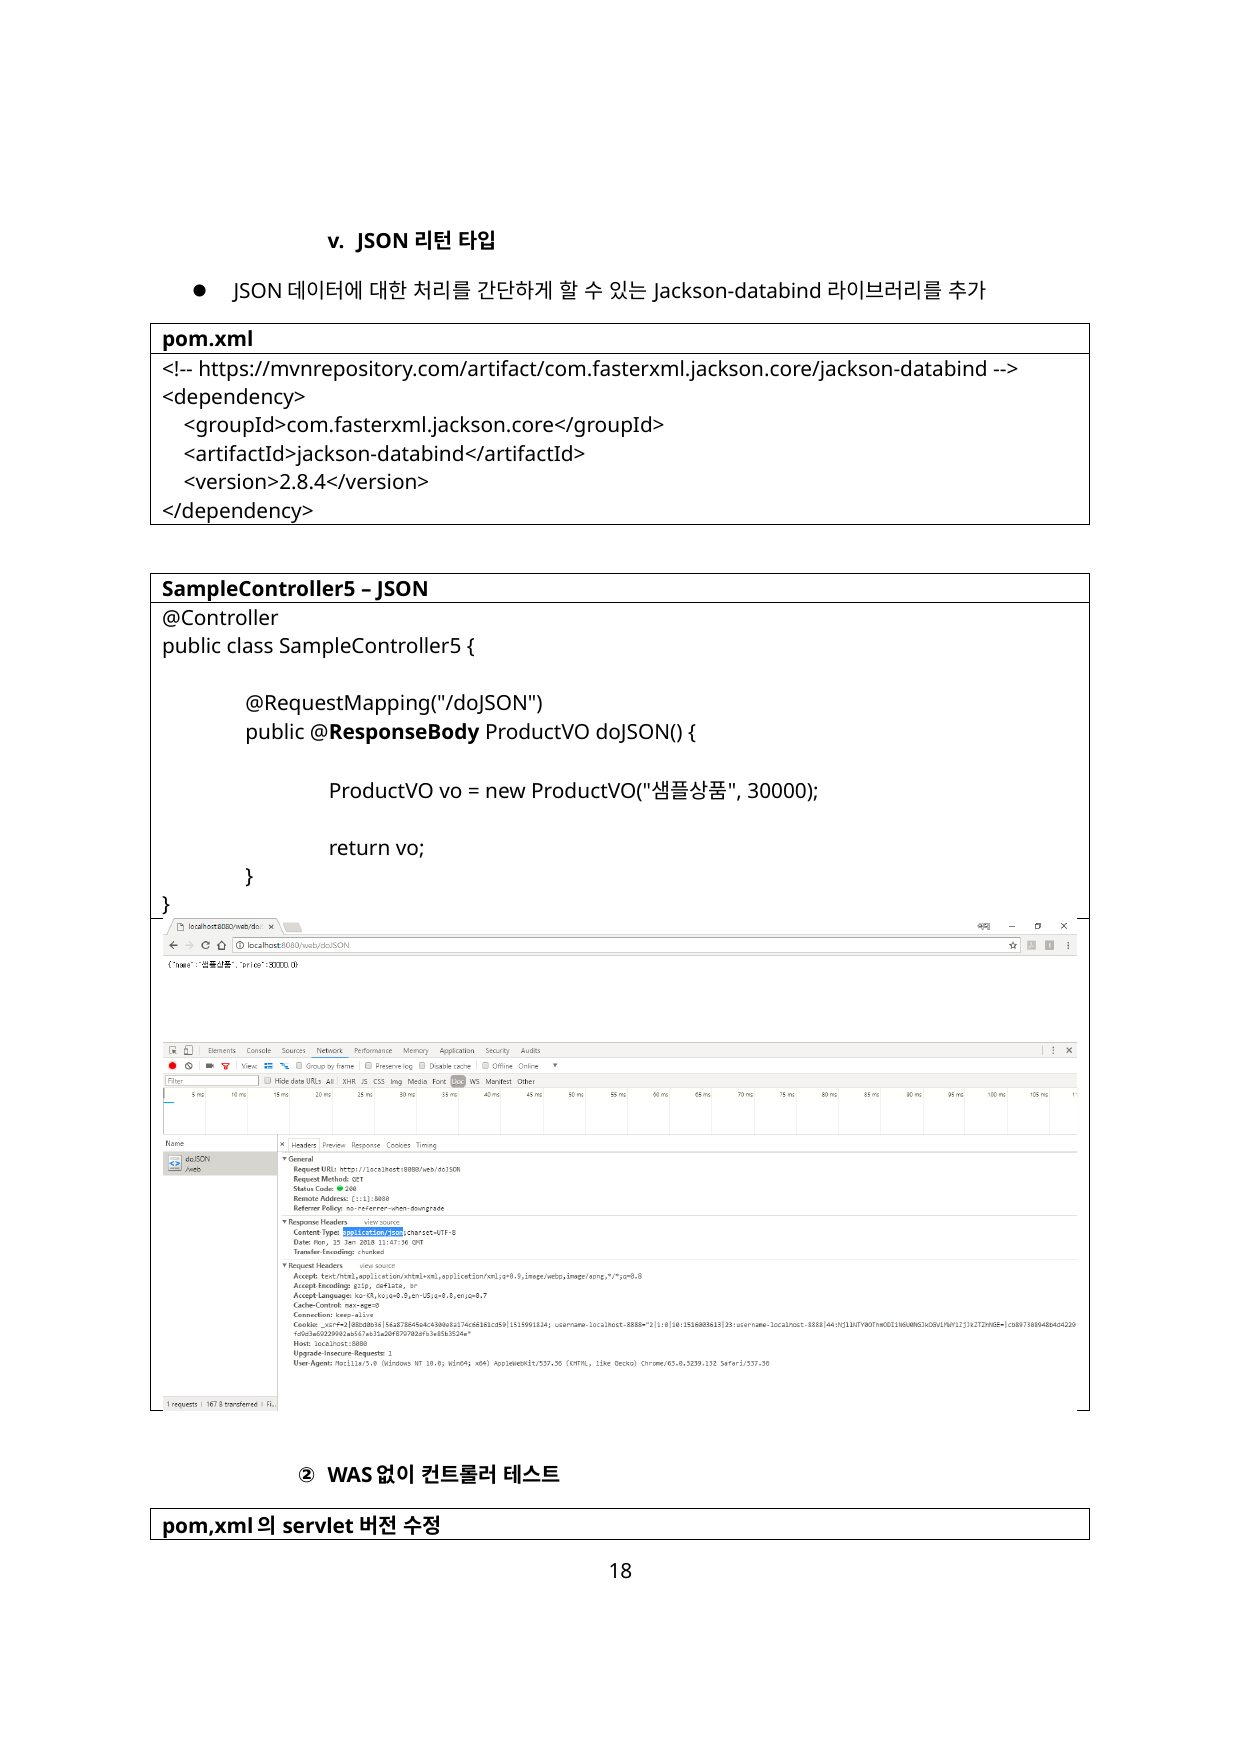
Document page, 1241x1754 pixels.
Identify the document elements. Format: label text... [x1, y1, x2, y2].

list JSON데이터에 대한 처리를 간단하게 할 수 있는 Jackson-databind 라이브러리를 추가 [192, 274, 1090, 304]
list JSON 리턴 타입 [327, 224, 1090, 255]
table_header SampleController5 – JSON [151, 574, 1089, 602]
table_cell <!-- https://mvnrepository.com/artifact/com.fasterxml.jackson.core/jackson-databind --> <dependency> <groupId>com.fasterxml.jackson.core</groupId> <artifactId>jackson-databind</artifactId> <version>2.8.4</version> </dependency> [151, 354, 1089, 524]
table_header pom.xml [151, 324, 1089, 353]
table_cell [1078, 919, 1089, 1410]
picture [163, 918, 1078, 1411]
list WAS없이 컨트롤러 테스트 [298, 1458, 1090, 1489]
table_cell @Controller public class SampleController5 { @RequestMapping("/doJSON") public @ResponseBody ProductVO doJSON() { ProductVO vo = new ProductVO("샘플상품", 30000); return vo; } } [151, 603, 1089, 918]
table_cell [151, 919, 163, 1410]
table_header pom,xml의 servlet 버전 수정 [151, 1509, 1089, 1539]
